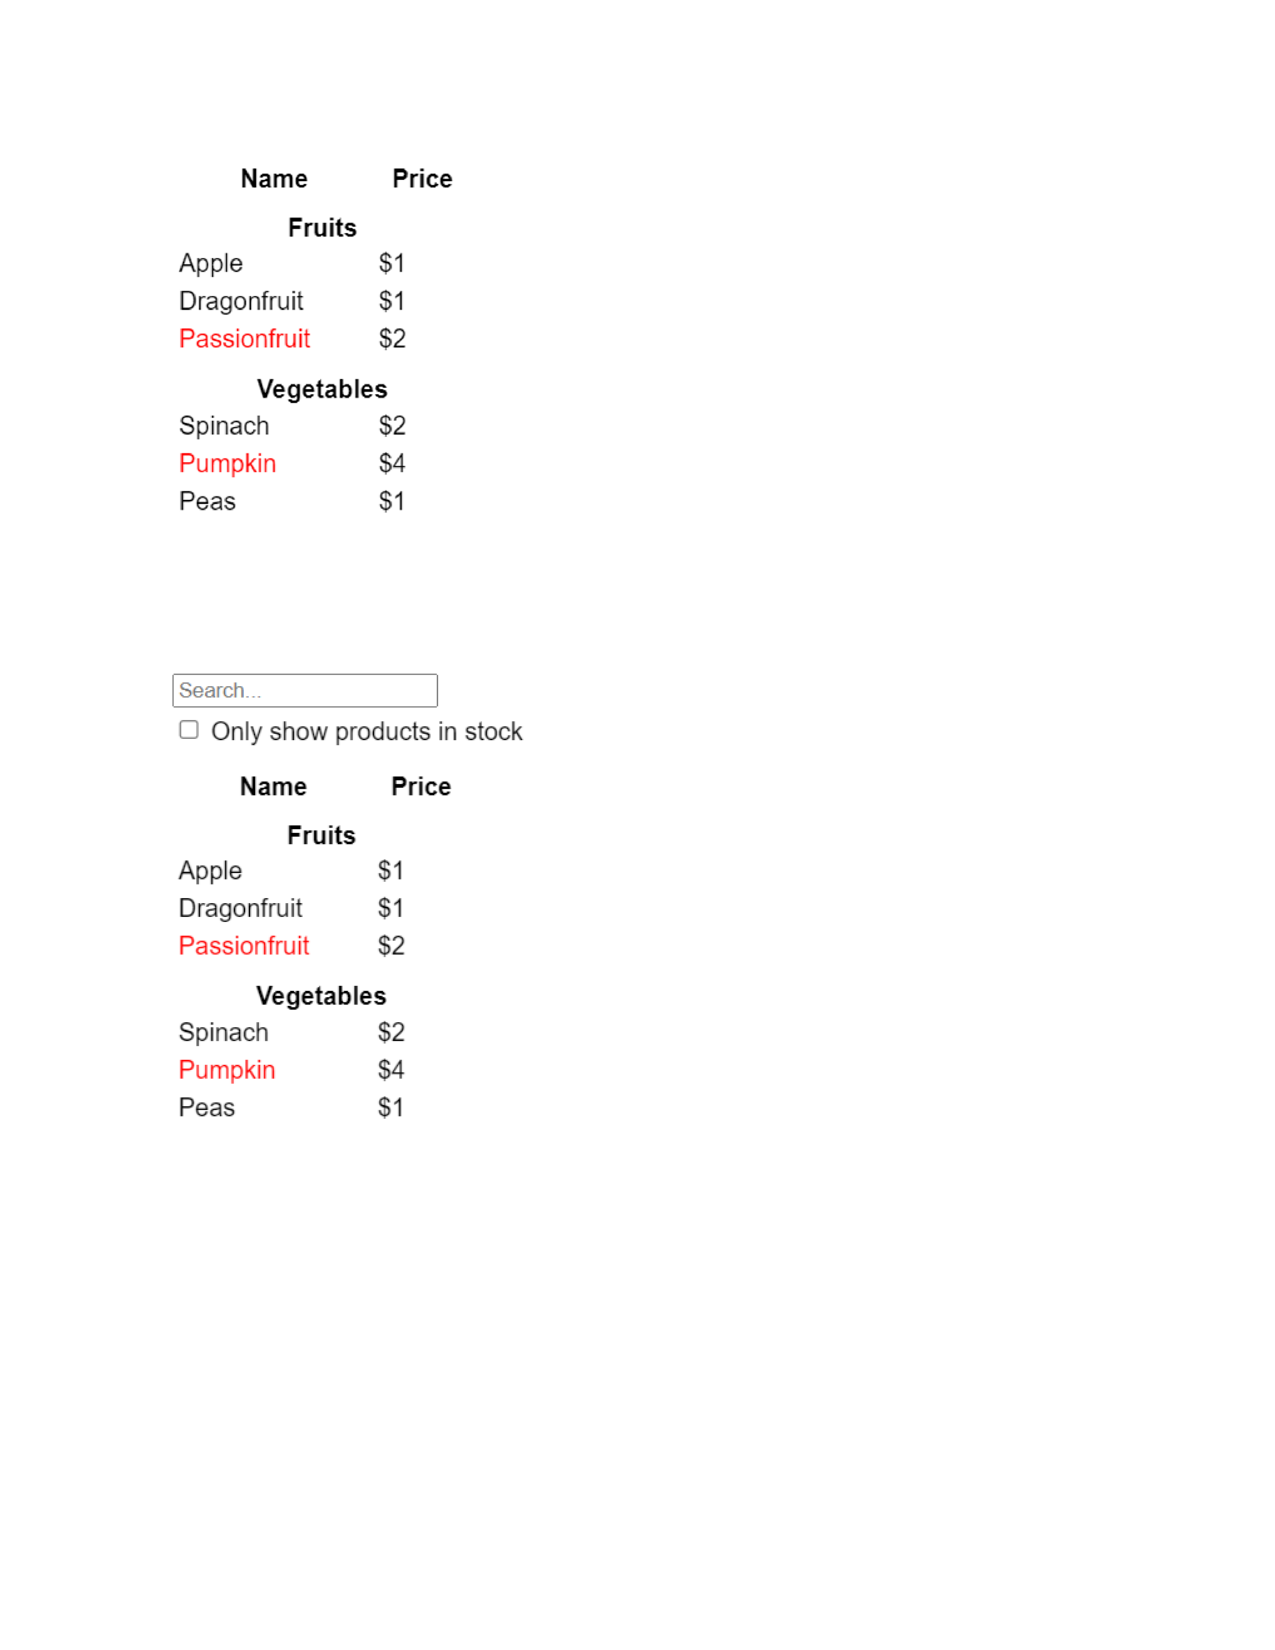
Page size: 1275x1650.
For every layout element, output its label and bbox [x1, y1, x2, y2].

picture [150, 656, 565, 1154]
picture [150, 150, 489, 544]
